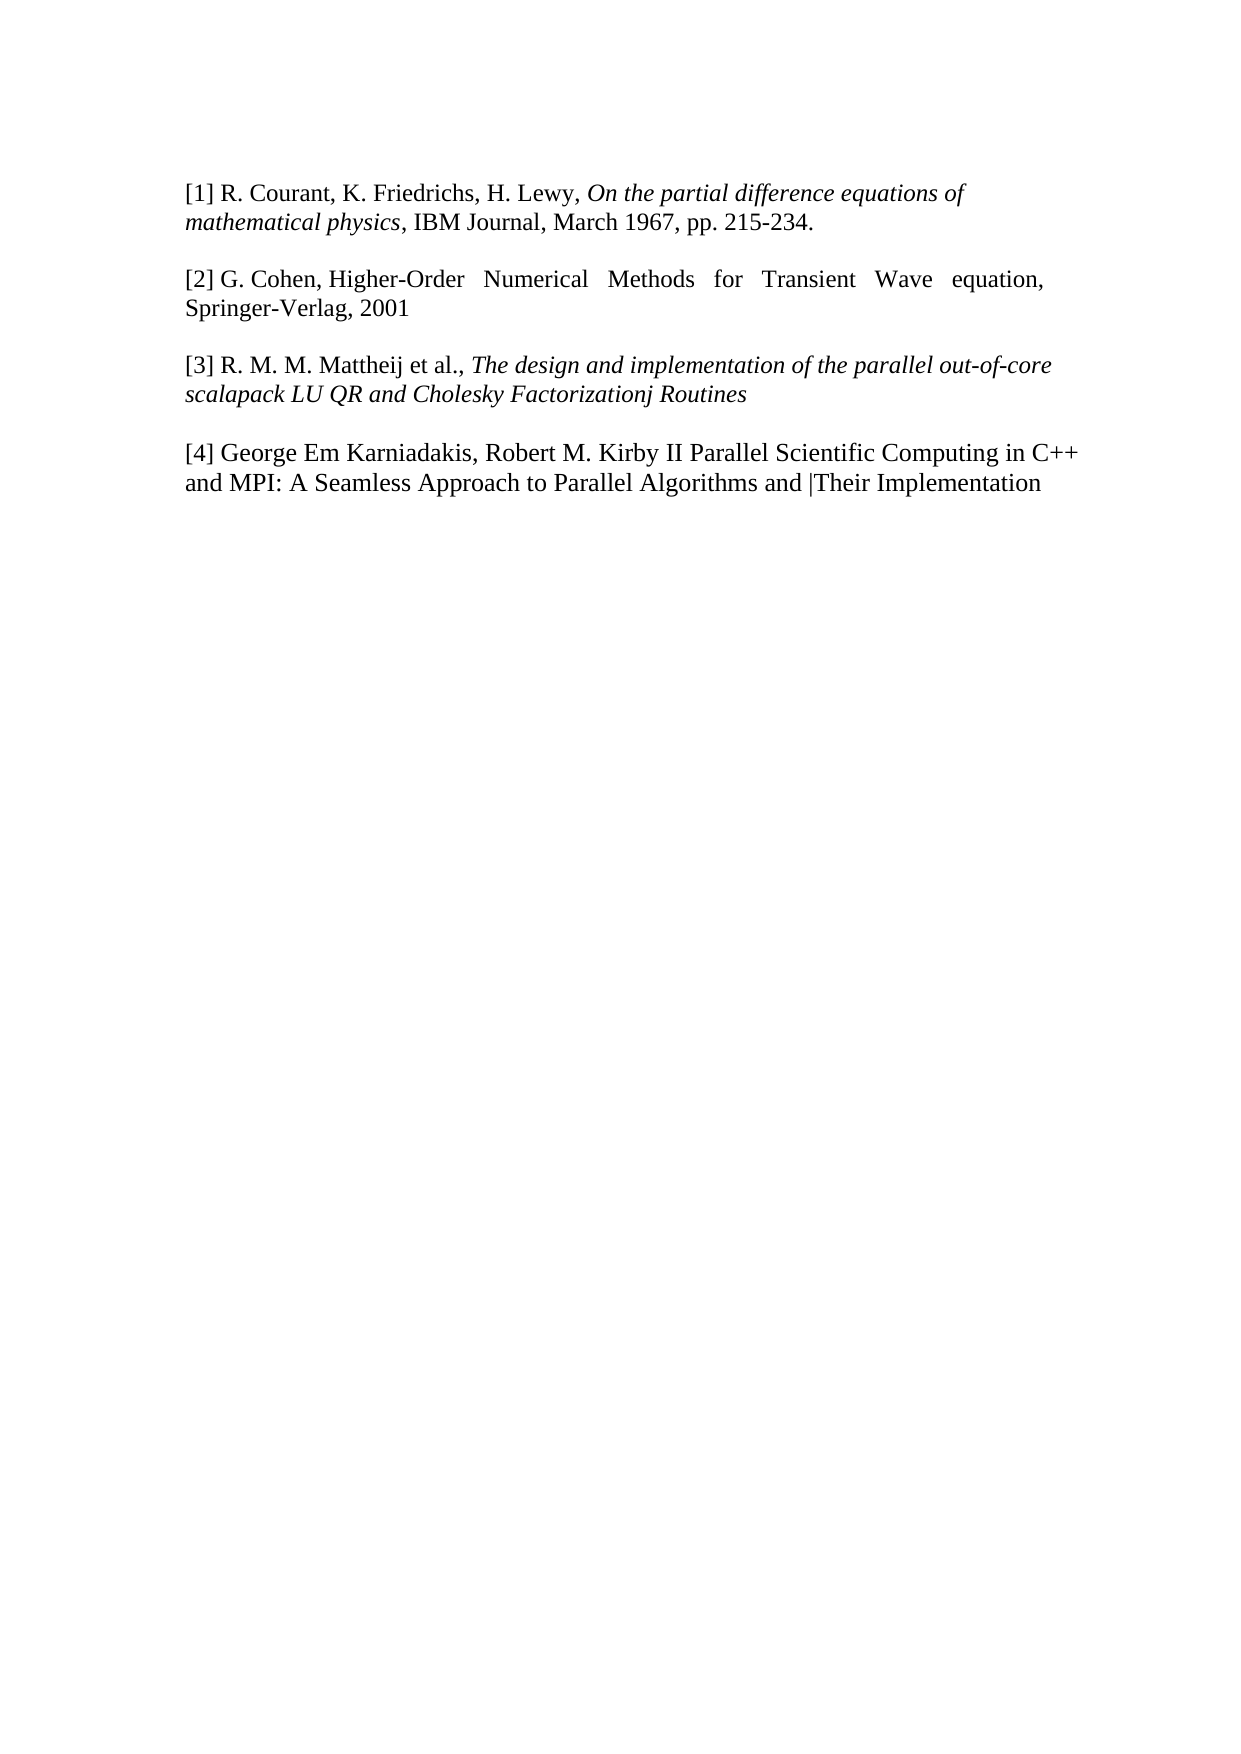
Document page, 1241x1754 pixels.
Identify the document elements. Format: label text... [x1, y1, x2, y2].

text [2] G. Cohen, Higher-Order Numerical Methods for Transient Wave equation, Springer-Verlag, 2001 [185, 264, 1093, 322]
text [1] R. Courant, K. Friedrichs, H. Lewy, On the partial difference equations of mathematical physics, IBM Journal, March 1967, pp. 215-234. [185, 178, 1093, 236]
text [3] R. M. M. Mattheij et al., The design and implementation of the parallel out-of-core scalapack LU QR and Cholesky Factorizationj Routines [185, 351, 1093, 408]
text [4] George Em Karniadakis, Robert M. Kirby II Parallel Scientific Computing in C++ and MPI: A Seamless Approach to Parallel Algorithms and |Their Implementation [185, 437, 1093, 497]
